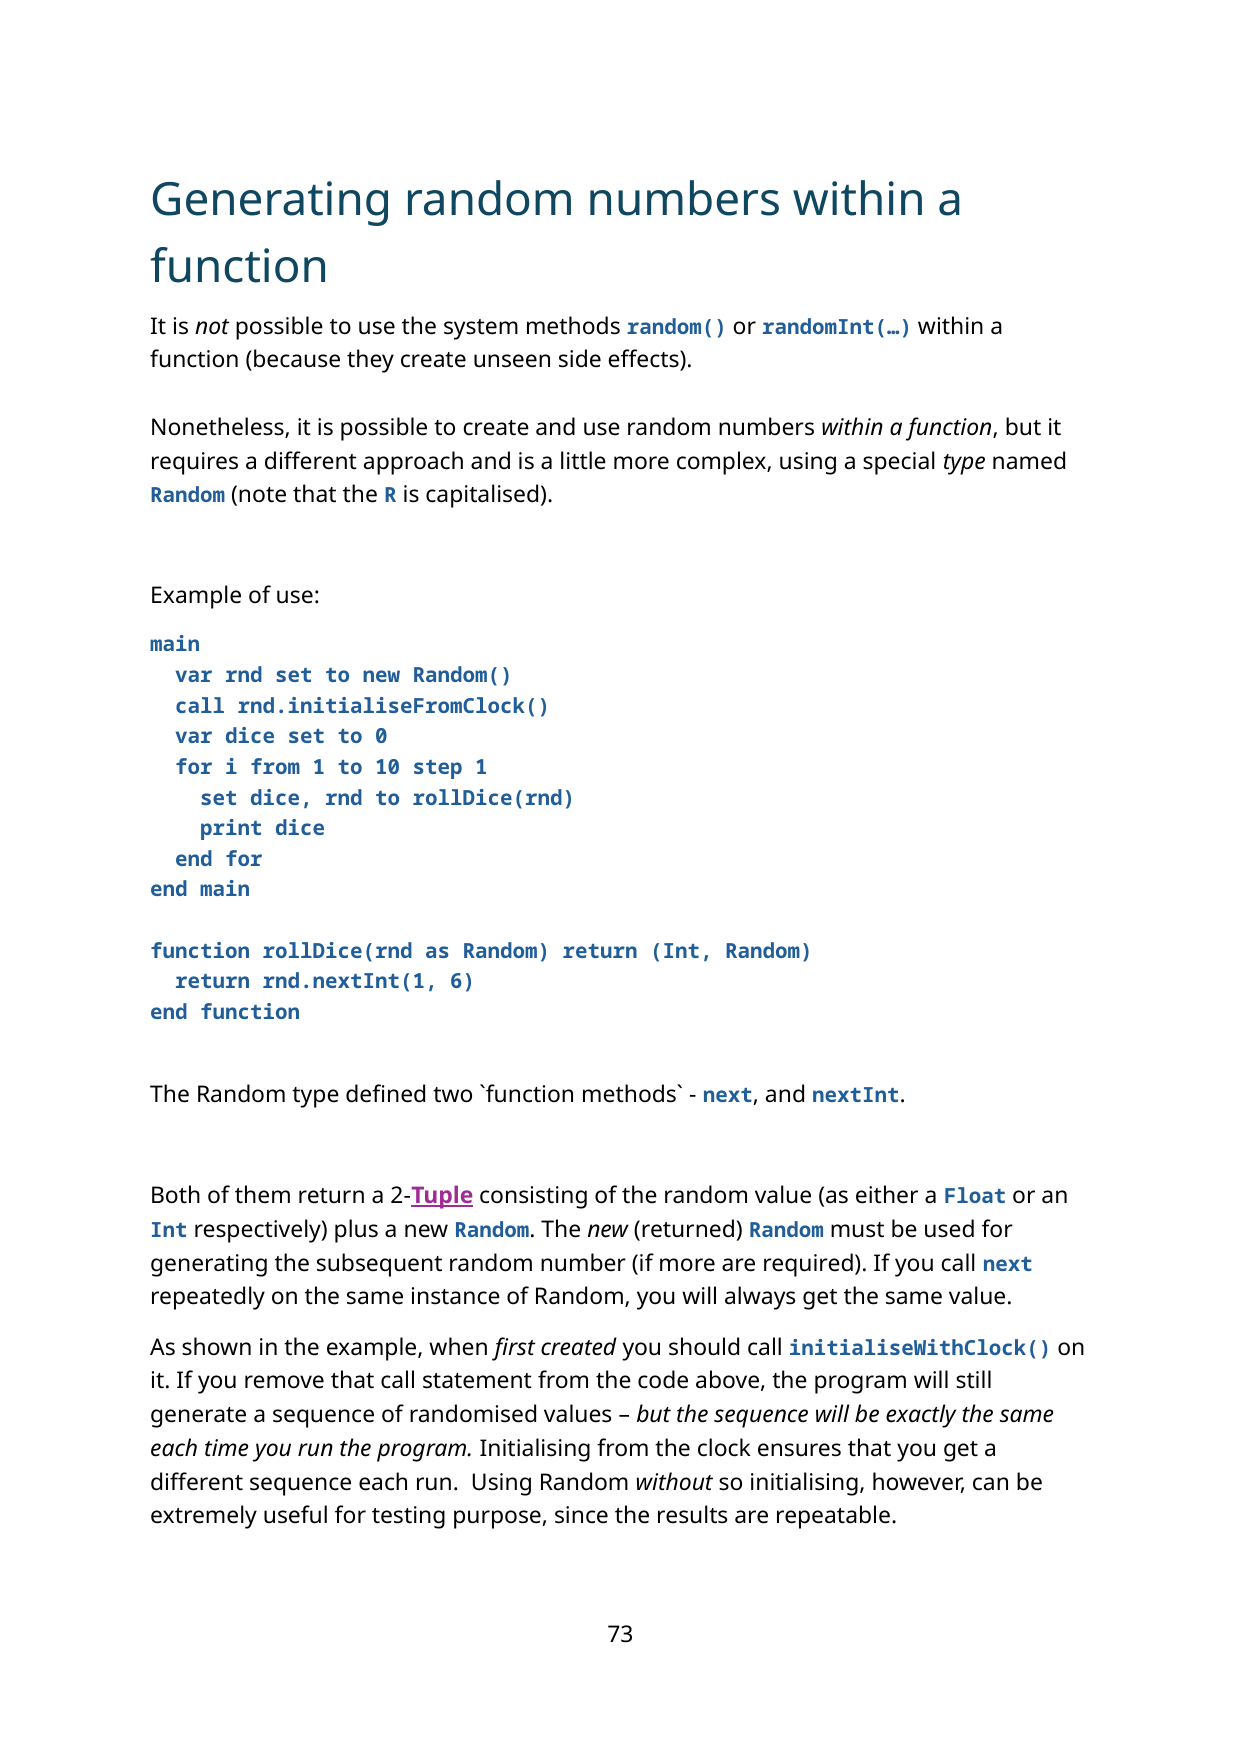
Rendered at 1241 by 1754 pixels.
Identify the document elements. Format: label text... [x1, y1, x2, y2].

subtitle Generating random numbers within a function [150, 167, 1090, 296]
text It is not possible to use the system methods random() or randomInt(…) within a function (because they create unseen side effects). Nonetheless, it is possible to create and use random numbers within a function, but it requires a different approach and is a little more complex, using a special type named Random (note that the R is capitalised). [150, 309, 1090, 509]
text Both of them return a 2-Tuple consisting of the random value (as either a Float or an Int respectively) plus a new Random. The new (returned) Random must be used for generating the subsequent random number (if more are required). If you call next repeatedly on the same instance of Random, you will always get the same value. [150, 1179, 1090, 1311]
text end function [150, 997, 1090, 1026]
text return rnd.nextInt(1, 6) [150, 966, 1090, 995]
text var rnd set to new Random() call rnd.initialiseFromClock() [150, 660, 1090, 719]
text main [150, 629, 1090, 658]
text set dice, rnd to rollDice(rnd) [150, 783, 1090, 811]
text var dice set to 0 [150, 721, 1090, 750]
text The Random type defined two `function methods` - next, and nextInt. [150, 1078, 1090, 1109]
text end main [150, 874, 1090, 903]
text for i from 1 to 10 step 1 [150, 752, 1090, 781]
text function rollDice(rnd as Random) return (Int, Random) [150, 936, 1090, 964]
text Example of use: [150, 579, 1090, 610]
text print dice [150, 813, 1090, 842]
text end for [150, 844, 1090, 872]
text As shown in the example, when first created you should call initialiseWithClock() on it. If you remove that call statement from the code above, the program will still generate a sequence of randomised values – but the sequence will be exactly the same each time you run the program. Initialising from the clock ensures that you get a different sequence each run. Using Random without so initialising, however, can be extremely useful for testing purpose, since the results are repeatable. [150, 1331, 1090, 1531]
